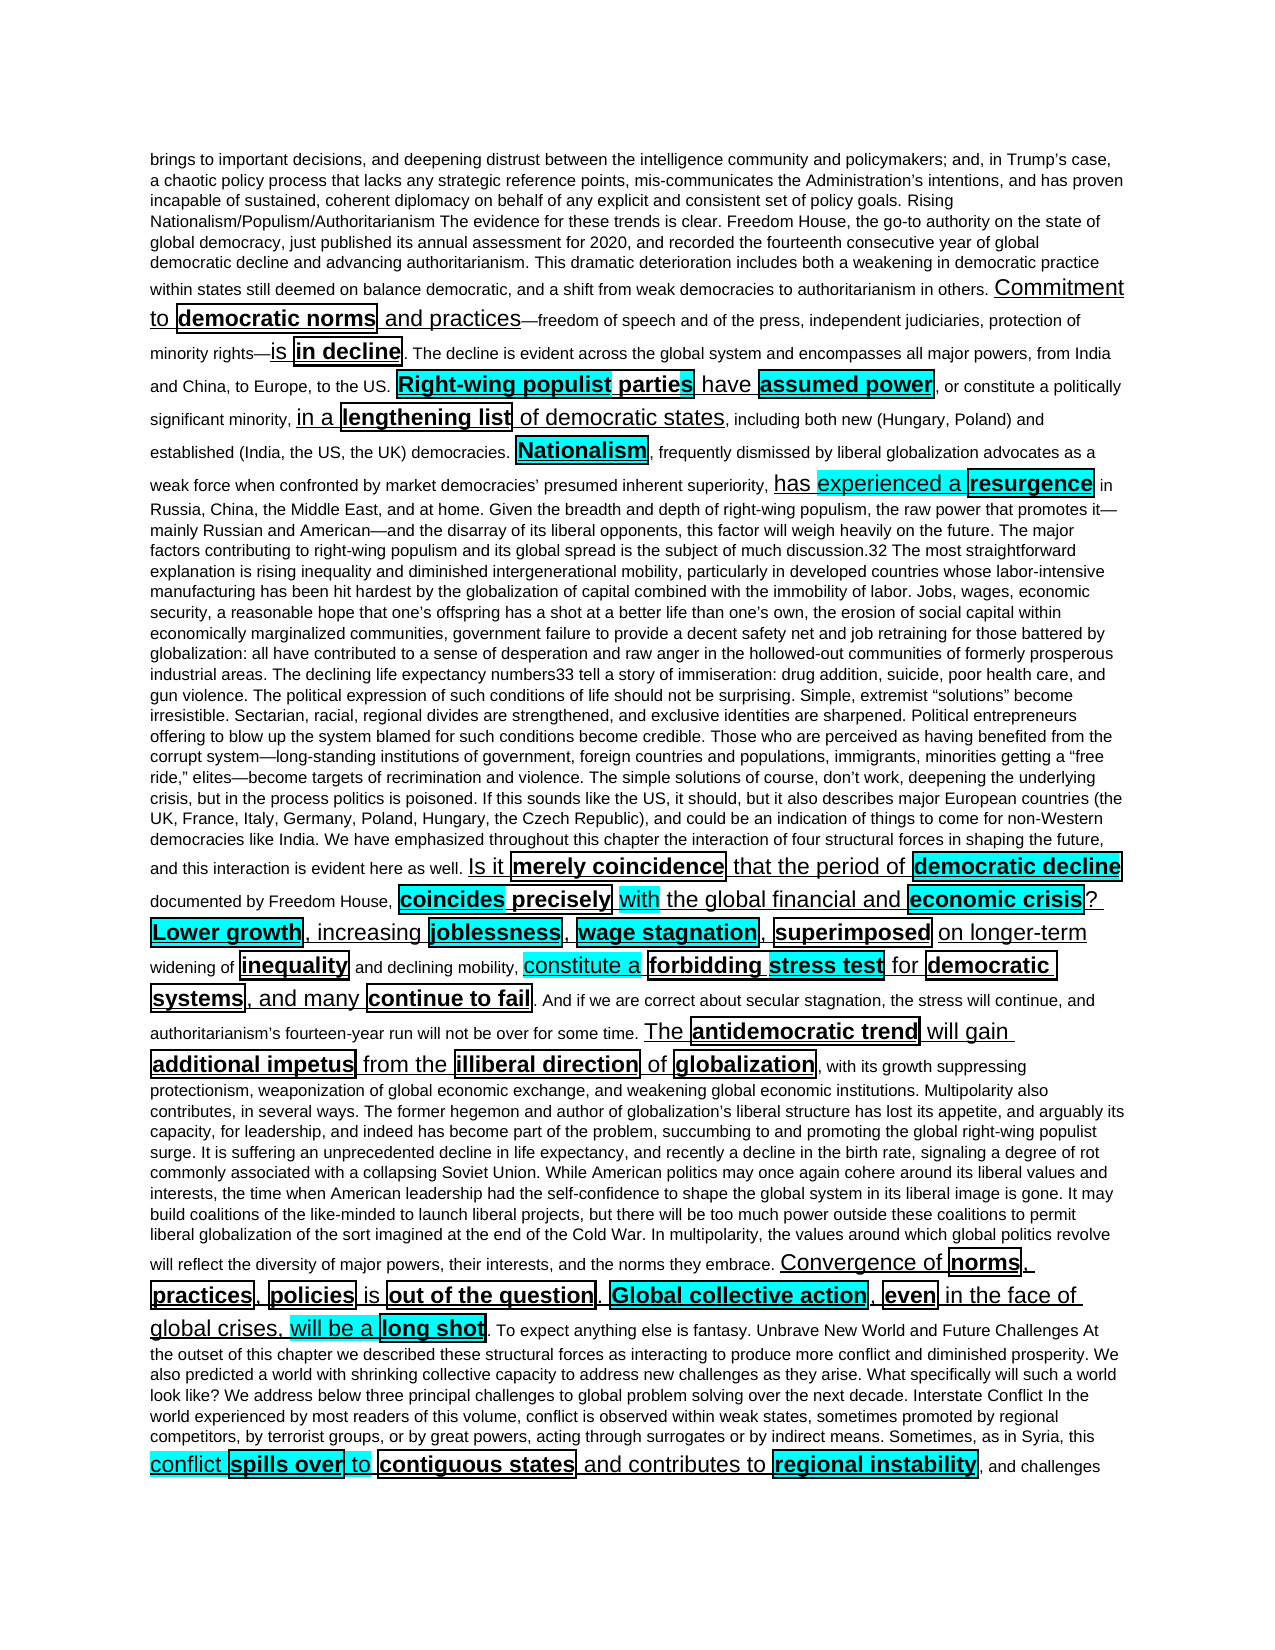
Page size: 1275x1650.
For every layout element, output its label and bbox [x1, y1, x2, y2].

text [150, 150, 1125, 1479]
